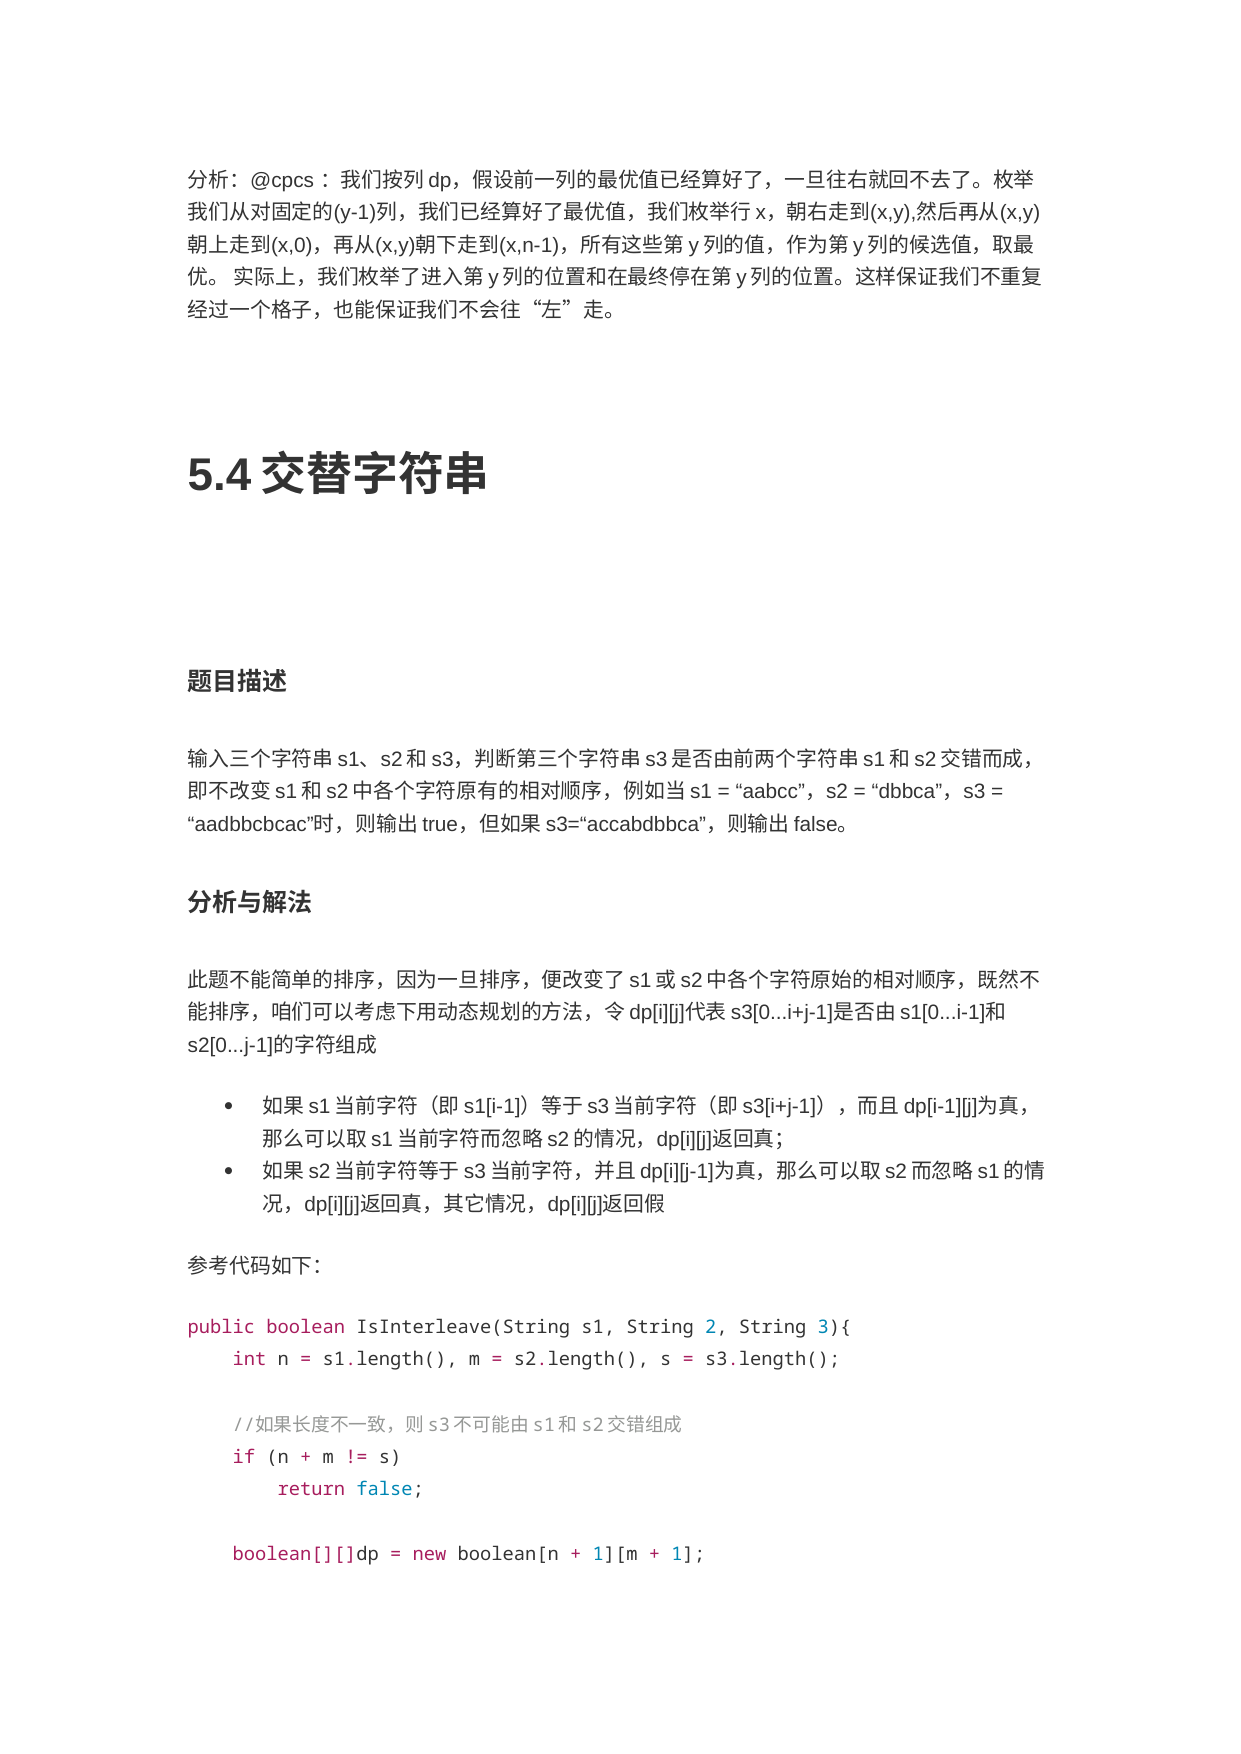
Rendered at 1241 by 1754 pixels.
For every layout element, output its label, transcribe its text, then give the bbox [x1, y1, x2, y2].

text 参考代码如下： [187, 1248, 1053, 1280]
text 分析：@cpcs ：我们按列dp，假设前一列的最优值已经算好了，一旦往右就回不去了。枚举我们从对固定的(y-1)列，我们已经算好了最优值，我们枚举行x，朝右走到(x,y),然后再从(x,y)朝上走到(x,0)，再从(x,y)朝下走到(x,n-1)，所有这些第y列的值，作为第y列的候选值，取最优。 实际上，我们枚举了进入第y列的位置和在最终停在第y列的位置。这样保证我们不重复经过一个格子，也能保证我们不会往“左”走。 [187, 162, 1053, 324]
text //如果长度不一致，则s3不可能由s1和s2交错组成 [187, 1407, 1053, 1439]
text boolean[][]dp = new boolean[n + 1][m + 1]; [187, 1537, 1053, 1569]
text int n = s1.length(), m = s2.length(), s = s3.length(); [187, 1342, 1053, 1374]
text 此题不能简单的排序，因为一旦排序，便改变了s1或s2中各个字符原始的相对顺序，既然不能排序，咱们可以考虑下用动态规划的方法，令dp[i][j]代表s3[0...i+j-1]是否由s1[0...i-1]和s2[0...j-1]的字符组成 [187, 962, 1053, 1059]
text 分析与解法 [187, 868, 1053, 933]
list 如果s2当前字符等于s3当前字符，并且dp[i][j-1]为真，那么可以取s2而忽略s1的情况，dp[i][j]返回真，其它情况，dp[i][j]返回假 [225, 1154, 1053, 1219]
list 如果s1当前字符（即s1[i-1]）等于s3当前字符（即s3[i+j-1]），而且dp[i-1][j]为真，那么可以取s1当前字符而忽略s2的情况，dp[i][j]返回真； [225, 1089, 1053, 1154]
text return false; [187, 1472, 1053, 1504]
text if (n + m != s) [187, 1439, 1053, 1472]
subtitle 5.4交替字符串 [187, 422, 1053, 519]
text 输入三个字符串s1、s2和s3，判断第三个字符串s3是否由前两个字符串s1和s2交错而成，即不改变s1和s2中各个字符原有的相对顺序，例如当s1 = “aabcc”，s2 = “dbbca”，s3 = “aadbbcbcac”时，则输出true，但如果s3=“accabdbbca”，则输出false。 [187, 741, 1053, 839]
text public boolean IsInterleave(String s1, String 2, String 3){ [187, 1309, 1053, 1342]
text 题目描述 [187, 647, 1053, 712]
